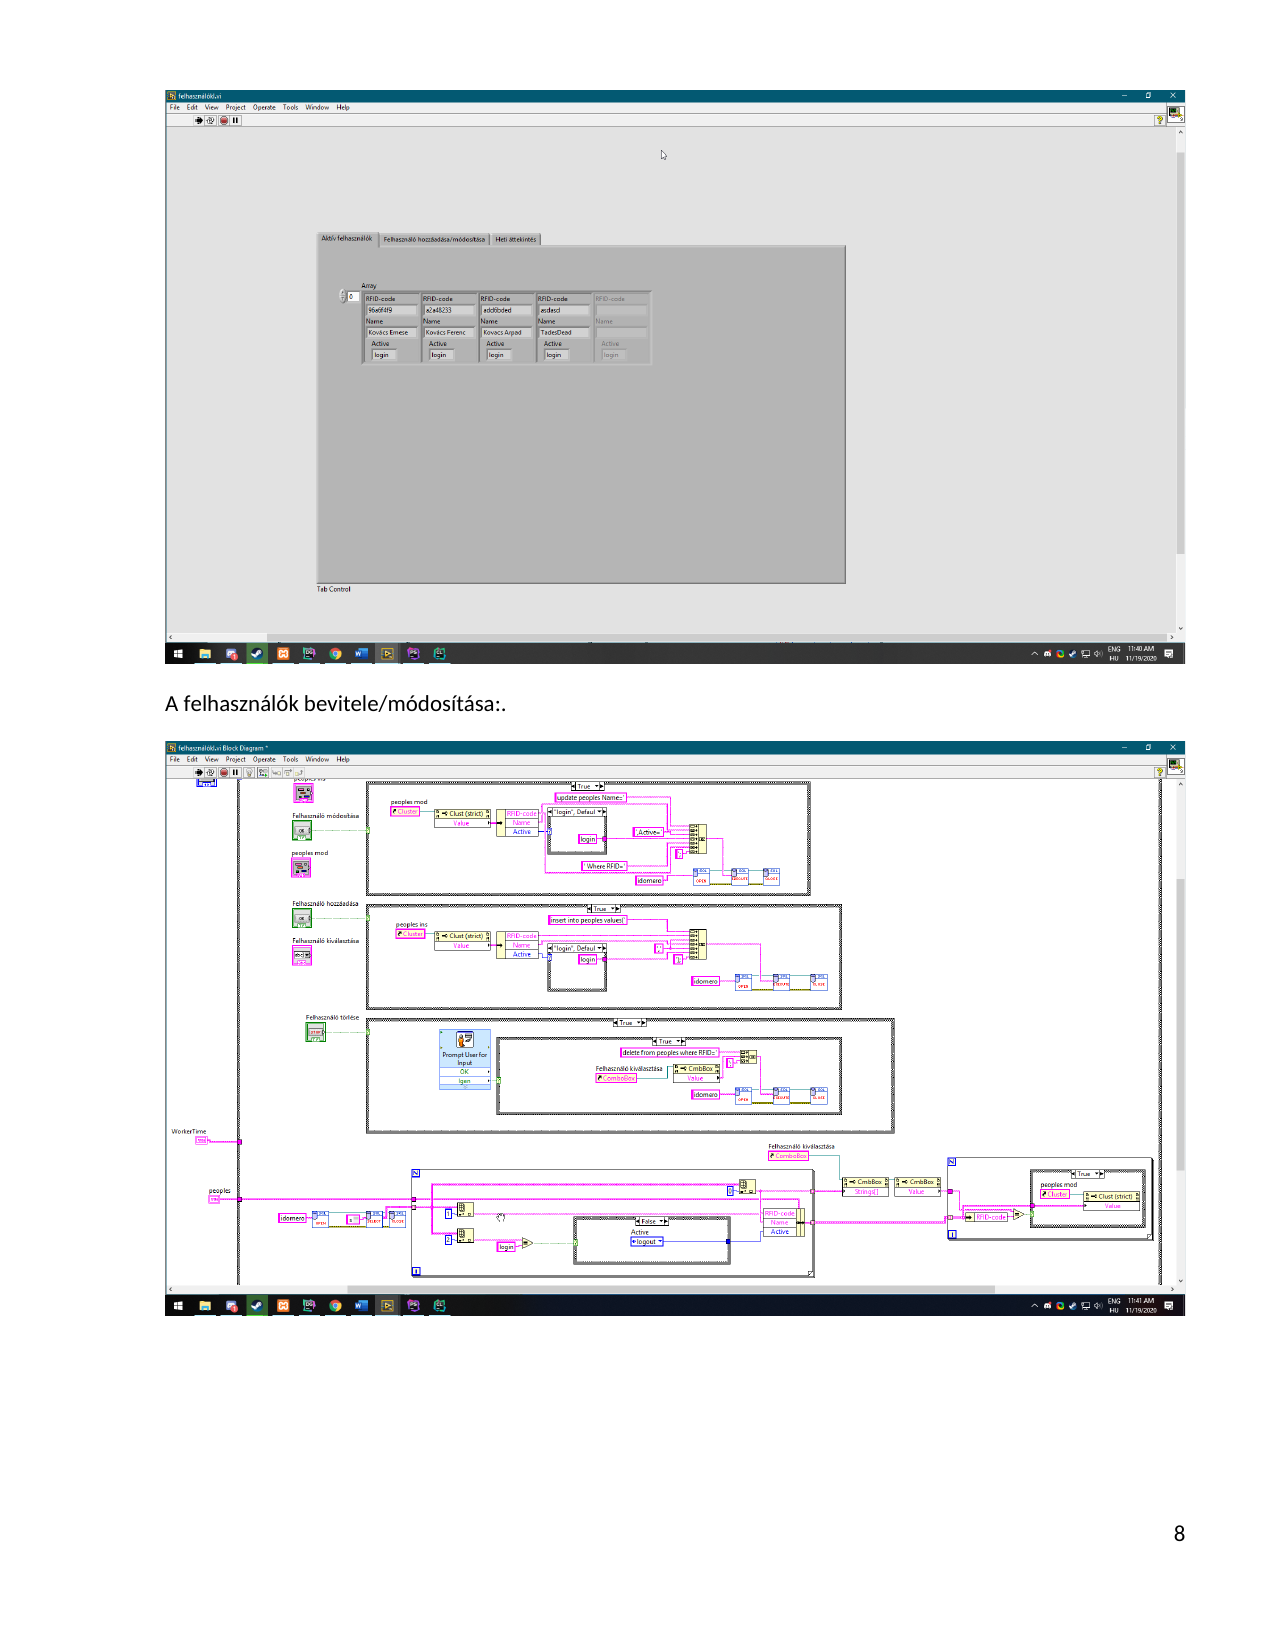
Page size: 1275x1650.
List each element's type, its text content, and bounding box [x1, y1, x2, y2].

picture [165, 90, 1186, 664]
text A felhasználók bevitele/módosítása:. [165, 689, 1185, 717]
picture [165, 741, 1186, 1316]
picture [223, 746, 233, 750]
